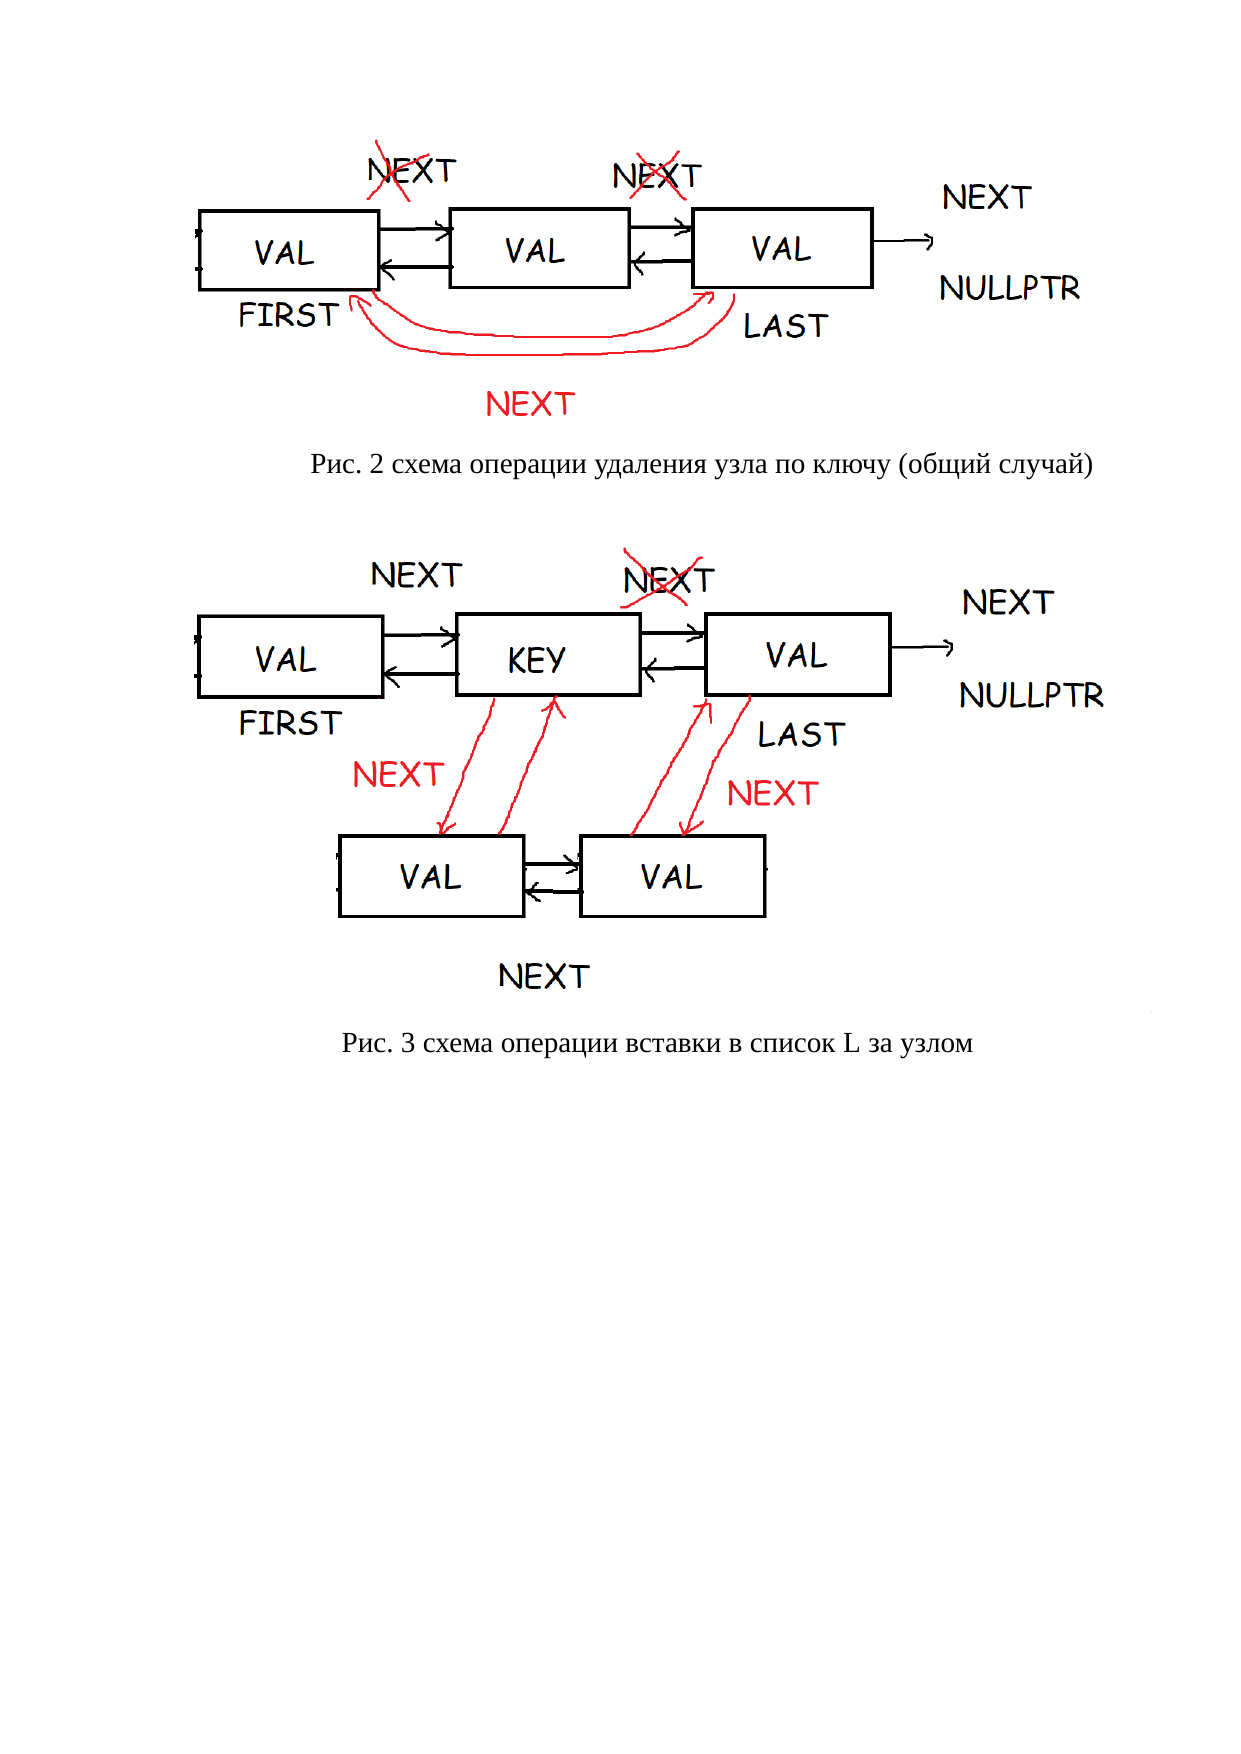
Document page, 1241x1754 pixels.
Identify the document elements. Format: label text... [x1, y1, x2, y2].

text Рис. 3 схема операции вставки в список L за узлом [162, 1025, 1152, 1058]
text Рис. 2 схема операции удаления узла по ключу (общий случай) [177, 446, 1152, 479]
picture [177, 128, 1152, 436]
picture [177, 541, 1152, 1012]
